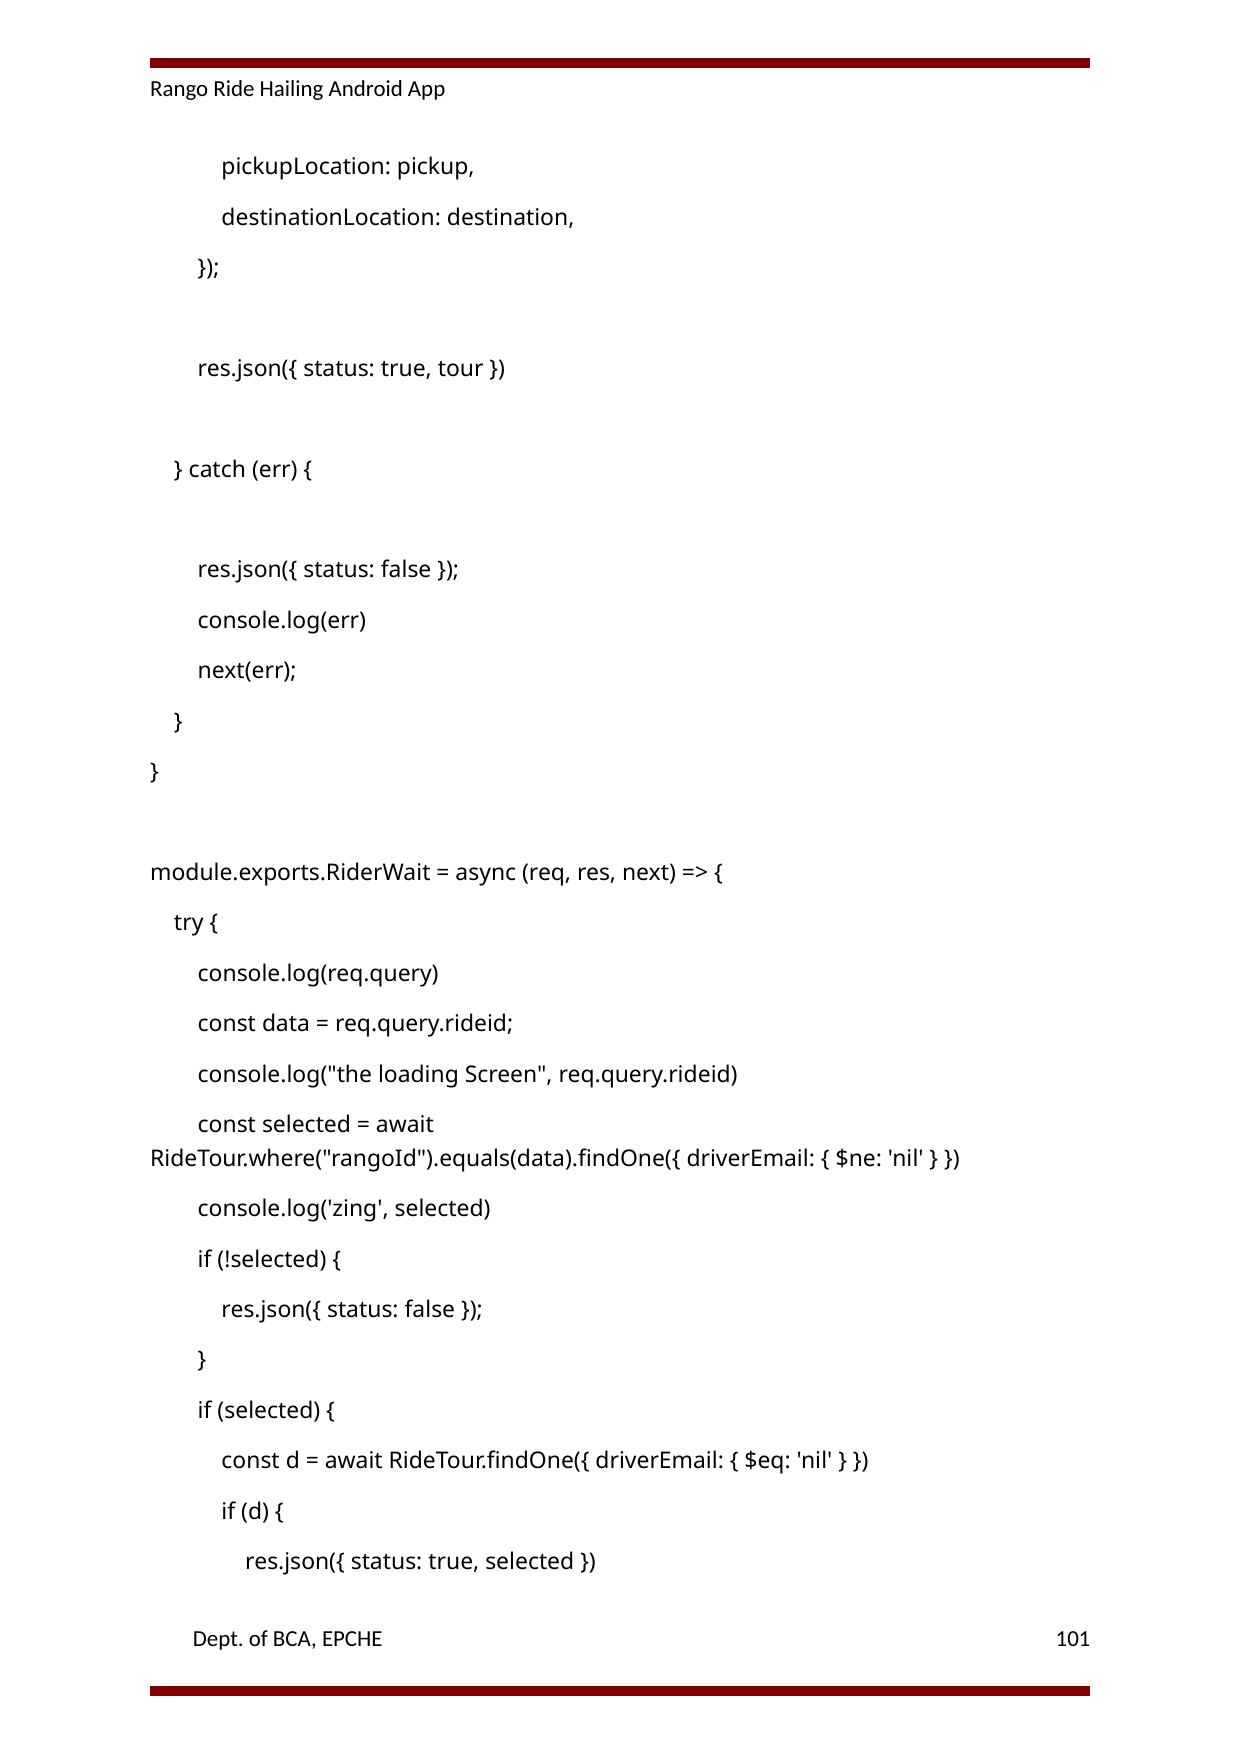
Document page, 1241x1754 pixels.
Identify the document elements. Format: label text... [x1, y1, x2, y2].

text pickupLocation: pickup, [150, 150, 1090, 181]
text res.json({ status: false }); [150, 1293, 1090, 1324]
text }); [150, 251, 1090, 282]
text console.log("the loading Screen", req.query.rideid) [150, 1057, 1090, 1089]
text console.log(err) [150, 604, 1090, 635]
text res.json({ status: true, tour }) [150, 352, 1090, 383]
text console.log(req.query) [150, 957, 1090, 988]
text next(err); [150, 654, 1090, 685]
text } catch (err) { [150, 452, 1090, 484]
text res.json({ status: false }); [150, 553, 1090, 584]
text console.log('zing', selected) [150, 1192, 1090, 1223]
text const d = await RideTour.findOne({ driverEmail: { $eq: 'nil' } }) [150, 1444, 1090, 1475]
text if (selected) { [150, 1394, 1090, 1425]
text const selected = await RideTour.where("rangoId").equals(data).findOne({ driverEmail: { $ne: 'nil' } }) [150, 1108, 1090, 1173]
text module.exports.RiderWait = async (req, res, next) => { [150, 856, 1090, 887]
text if (!selected) { [150, 1242, 1090, 1274]
text destinationLocation: destination, [150, 200, 1090, 232]
text } [150, 755, 1090, 786]
text if (d) { [150, 1494, 1090, 1526]
text } [150, 1343, 1090, 1374]
text } [150, 704, 1090, 736]
text try { [150, 906, 1090, 937]
text res.json({ status: true, selected }) [150, 1545, 1090, 1576]
text const data = req.query.rideid; [150, 1007, 1090, 1038]
